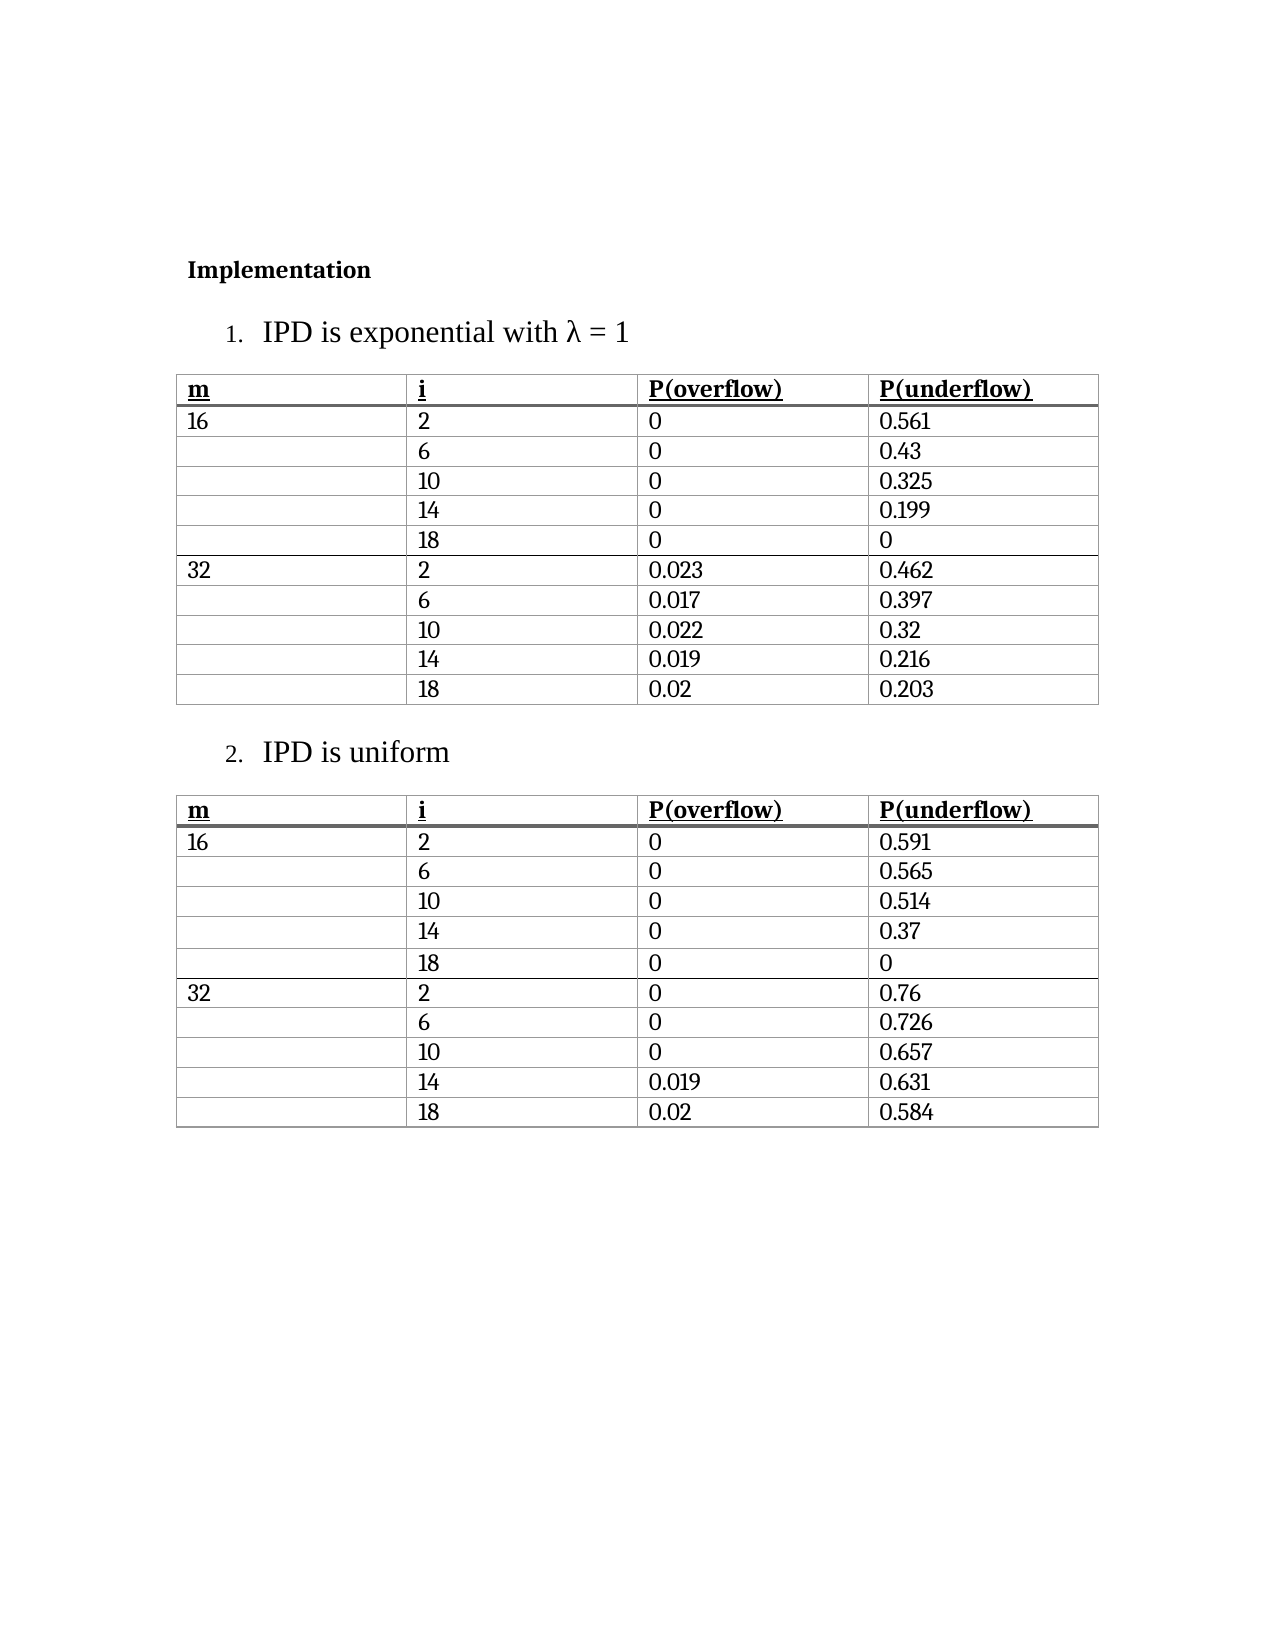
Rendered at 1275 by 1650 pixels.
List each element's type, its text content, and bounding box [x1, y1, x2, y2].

table_cell 2 [407, 979, 637, 1007]
table_cell 0.514 [869, 887, 1098, 916]
table_cell 0 [869, 526, 1098, 555]
table_header i [407, 375, 637, 404]
table_cell 10 [407, 467, 637, 495]
table_cell [177, 917, 406, 948]
table_cell [177, 857, 406, 886]
table_header m [177, 375, 406, 404]
table_cell 0 [638, 949, 868, 977]
table_cell [177, 1038, 406, 1067]
table_cell 0 [638, 407, 868, 436]
table_cell 6 [407, 1008, 637, 1037]
table_cell 10 [407, 616, 637, 644]
table_cell 14 [407, 1068, 637, 1097]
table_cell [177, 1068, 406, 1097]
table_cell 0.32 [869, 616, 1098, 644]
table_cell 32 [177, 556, 406, 585]
table_cell 0 [638, 917, 868, 948]
table_cell 0.76 [869, 979, 1098, 1007]
table_cell 0 [638, 887, 868, 916]
table_cell 0.565 [869, 857, 1098, 886]
table_cell [177, 467, 406, 495]
table_cell 0.216 [869, 645, 1098, 674]
table_cell 6 [407, 586, 637, 614]
table_cell 0 [638, 437, 868, 466]
table_cell 0.43 [869, 437, 1098, 466]
table_header P(overflow) [638, 375, 868, 404]
table_header m [177, 796, 406, 824]
table_header P(underflow) [869, 375, 1098, 404]
table_cell 0 [638, 526, 868, 555]
table_cell 14 [407, 496, 637, 525]
table_cell 16 [177, 407, 406, 436]
table_cell 18 [407, 1098, 637, 1126]
table_cell 0.726 [869, 1008, 1098, 1037]
table_cell 0 [869, 949, 1098, 977]
table_cell 2 [407, 828, 637, 856]
table_cell 0.561 [869, 407, 1098, 436]
list IPD is exponential with λ = 1 [225, 313, 1087, 349]
table_header P(overflow) [638, 796, 868, 824]
table_cell 0 [638, 467, 868, 495]
table_cell 14 [407, 645, 637, 674]
table_cell 0.019 [638, 645, 868, 674]
table_cell [177, 1098, 406, 1126]
table_cell 2 [407, 556, 637, 585]
table_cell 0.591 [869, 828, 1098, 856]
table_cell 0 [638, 828, 868, 856]
table_cell 0.019 [638, 1068, 868, 1097]
table_header P(underflow) [869, 796, 1098, 824]
table_cell 0.022 [638, 616, 868, 644]
table_cell 10 [407, 887, 637, 916]
table_cell 0 [638, 979, 868, 1007]
table_cell 0.02 [638, 675, 868, 704]
table_cell 18 [407, 526, 637, 555]
table_cell 32 [177, 979, 406, 1007]
table_cell 0.325 [869, 467, 1098, 495]
table_cell 0.631 [869, 1068, 1098, 1097]
table_cell 0.584 [869, 1098, 1098, 1126]
table_cell 0.462 [869, 556, 1098, 585]
table_cell 18 [407, 949, 637, 977]
table_cell 0.203 [869, 675, 1098, 704]
table_cell 16 [177, 828, 406, 856]
table_cell 6 [407, 857, 637, 886]
table_cell [177, 645, 406, 674]
table_cell [177, 616, 406, 644]
table_cell 0 [638, 1008, 868, 1037]
table_cell [177, 675, 406, 704]
table_cell 0.397 [869, 586, 1098, 614]
table_cell 0.017 [638, 586, 868, 614]
table_cell 0 [638, 1038, 868, 1067]
table_cell 0 [638, 857, 868, 886]
table_cell [177, 887, 406, 916]
table_cell 0 [638, 496, 868, 525]
table_cell 0.02 [638, 1098, 868, 1126]
table_cell 6 [407, 437, 637, 466]
table_cell 18 [407, 675, 637, 704]
table_cell 2 [407, 407, 637, 436]
table_cell 0.199 [869, 496, 1098, 525]
list IPD is uniform [225, 734, 1087, 769]
table_cell [177, 526, 406, 555]
table_cell [177, 1008, 406, 1037]
text Implementation [187, 256, 1087, 284]
table_cell [177, 586, 406, 614]
table_cell [177, 437, 406, 466]
table_header i [407, 796, 637, 824]
table_cell 10 [407, 1038, 637, 1067]
table_cell 14 [407, 917, 637, 948]
table_cell [177, 496, 406, 525]
table_cell 0.657 [869, 1038, 1098, 1067]
table_cell 0.37 [869, 917, 1098, 948]
table_cell [177, 949, 406, 977]
table_cell 0.023 [638, 556, 868, 585]
